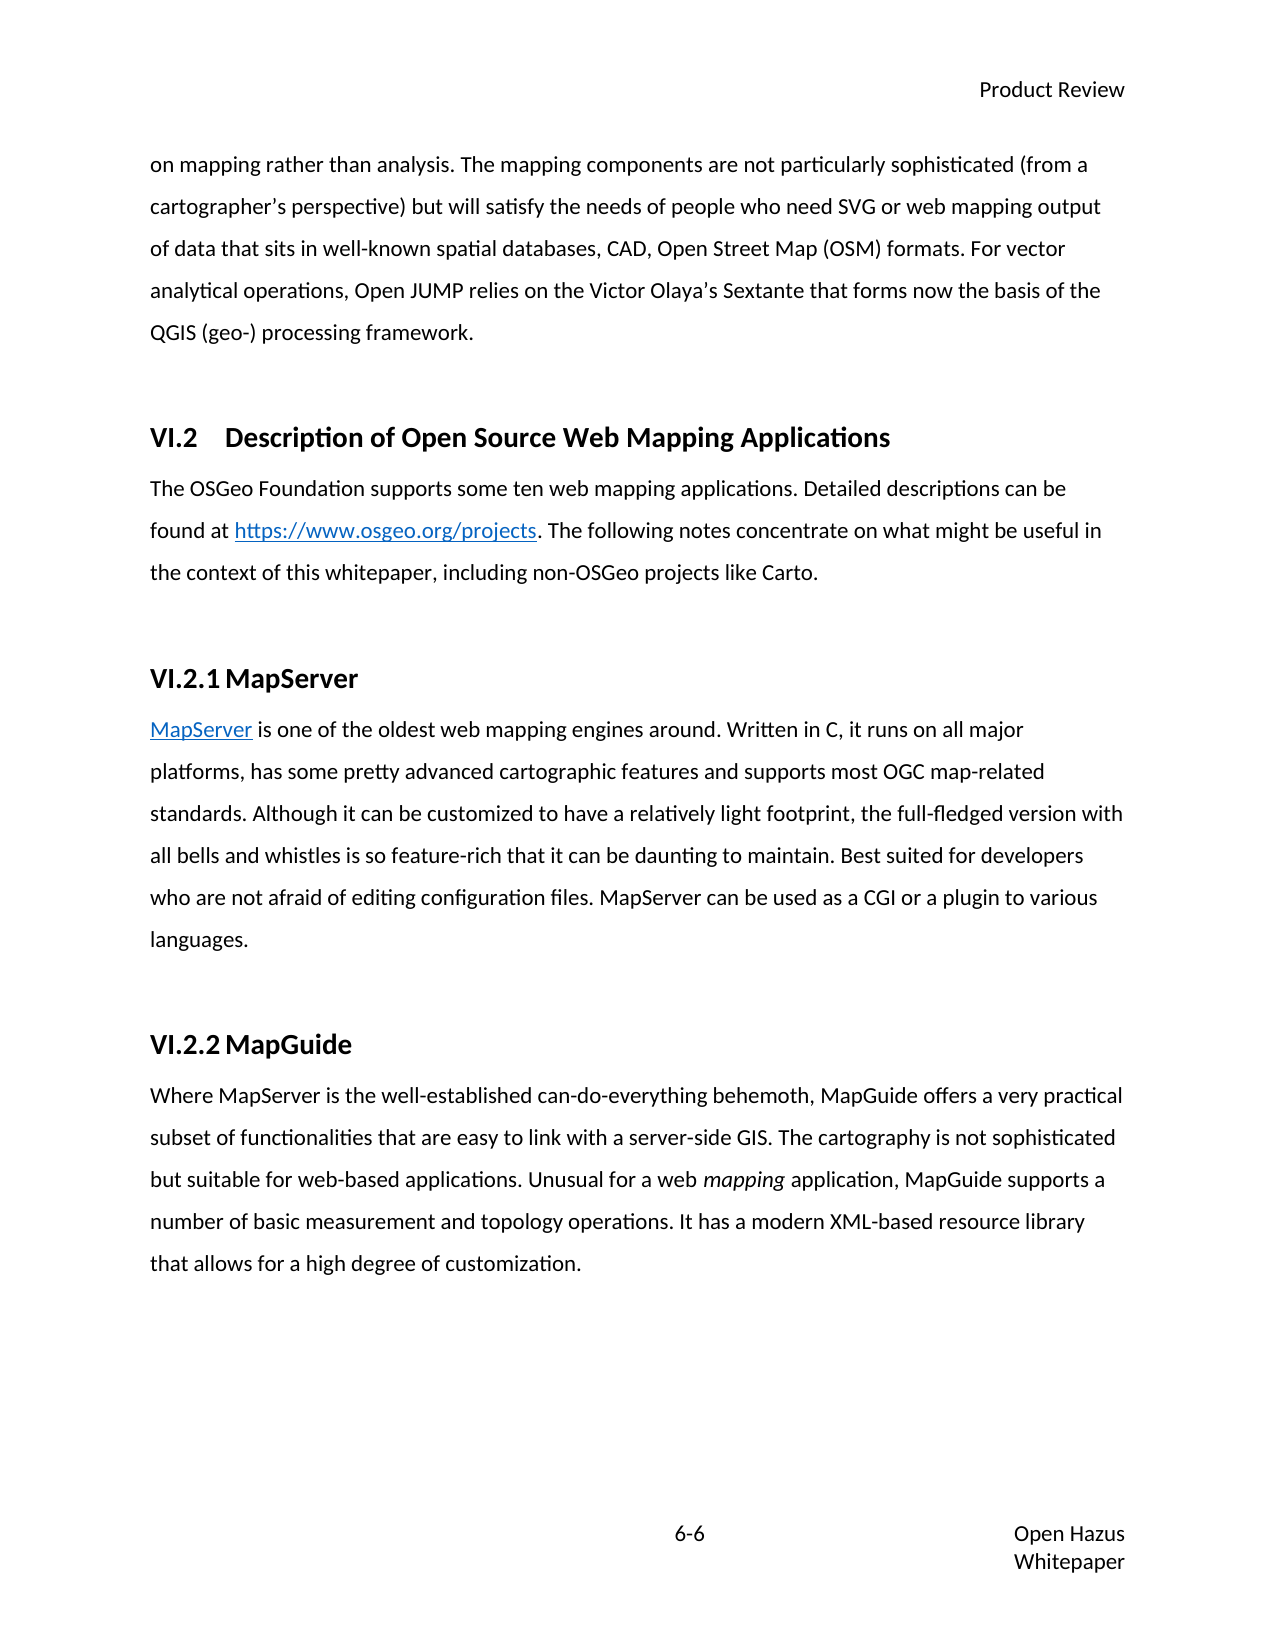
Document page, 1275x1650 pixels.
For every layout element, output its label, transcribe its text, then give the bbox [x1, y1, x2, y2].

text VI.2.1 MapServer [150, 660, 1125, 695]
text MapServer is one of the oldest web mapping engines around. Written in C, it runs on all major platforms, has some pretty advanced cartographic features and supports most OGC map-related standards. Although it can be customized to have a relatively light footprint, the full-fledged version with all bells and whistles is so feature-rich that it can be daunting to maintain. Best suited for developers who are not afraid of editing configuration files. MapServer can be used as a CGI or a plugin to various languages. [150, 715, 1125, 953]
text Where MapServer is the well-established can-do-everything behemoth, MapGuide offers a very practical subset of functionalities that are easy to link with a server-side GIS. The cartography is not sophisticated but suitable for web-based applications. Unusual for a web mapping application, MapGuide supports a number of basic measurement and topology operations. It has a modern XML-based resource library that allows for a high degree of customization. [150, 1081, 1125, 1277]
text The OSGeo Foundation supports some ten web mapping applications. Detailed descriptions can be found at https://www.osgeo.org/projects. The following notes concentrate on what might be useful in the context of this whitepaper, including non-OSGeo projects like Carto. [150, 474, 1125, 586]
text VI.2.2 MapGuide [150, 1026, 1125, 1062]
text VI.2 Description of Open Source Web Mapping Applications [150, 419, 1125, 455]
